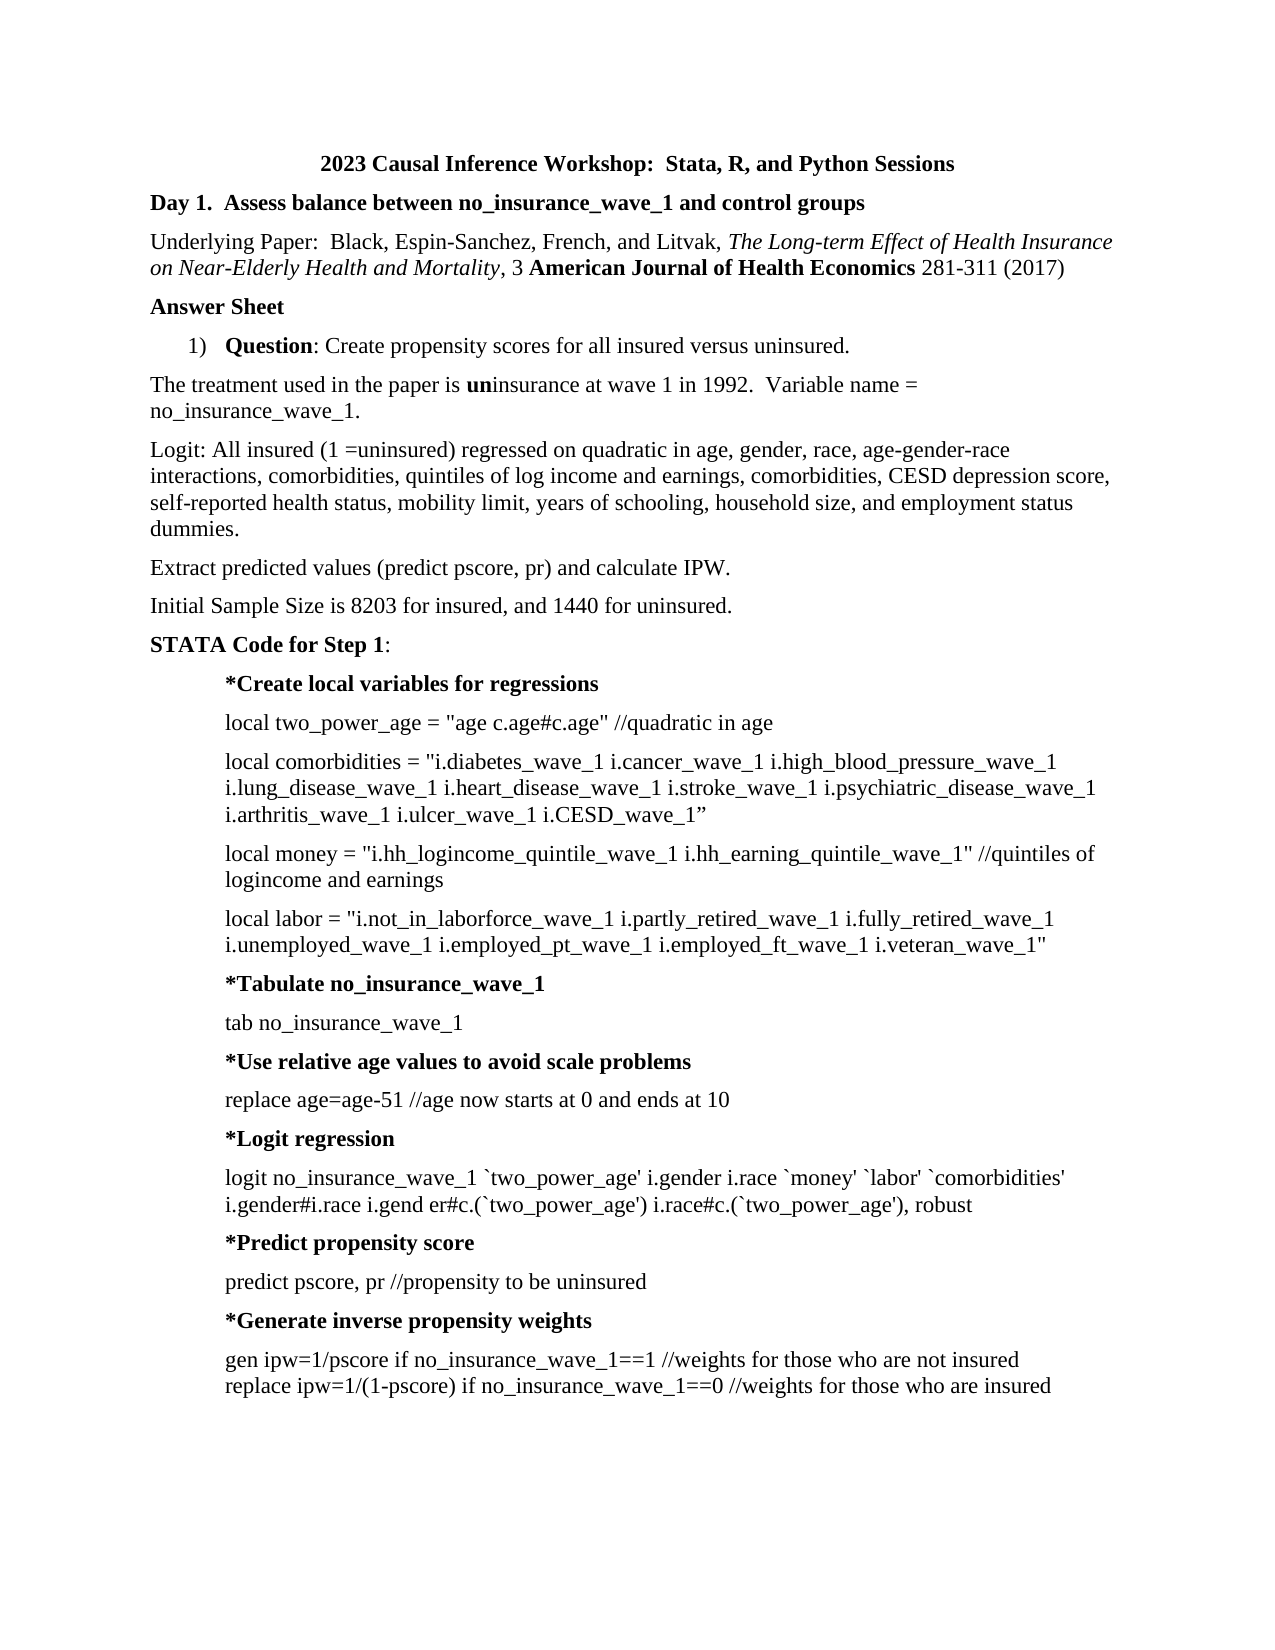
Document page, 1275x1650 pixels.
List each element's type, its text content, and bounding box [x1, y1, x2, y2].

text Day 1. Assess balance between no_insurance_wave_1 and control groups [150, 189, 1125, 215]
text Underlying Paper: Black, Espin-Sanchez, French, and Litvak, The Long-term Effect of Health Insurance on Near-Elderly Health and Mortality, 3 American Journal of Health Economics 281-311 (2017) [150, 228, 1125, 280]
text local two_power_age = "age c.age#c.age" //quadratic in age [150, 709, 1125, 736]
text STATA Code for Step 1: [150, 631, 1125, 658]
text gen ipw=1/pscore if no_insurance_wave_1==1 //weights for those who are not insured [150, 1346, 1125, 1372]
text *Create local variables for regressions [150, 670, 1125, 697]
text Extract predicted values (predict pscore, pr) and calculate IPW. [150, 554, 1125, 580]
text *Predict propensity score [225, 1229, 1125, 1256]
text local labor = "i.not_in_laborforce_wave_1 i.partly_retired_wave_1 i.fully_retired_wave_1 i.unemployed_wave_1 i.employed_pt_wave_1 i.employed_ft_wave_1 i.veteran_wave_1" [225, 905, 1125, 957]
text 2023 Causal Inference Workshop: Stata, R, and Python Sessions [150, 150, 1125, 176]
text *Tabulate no_insurance_wave_1 [150, 970, 1125, 996]
text tab no_insurance_wave_1 [225, 1009, 1125, 1035]
text Logit: All insured (1 =uninsured) regressed on quadratic in age, gender, race, age-gender-race interactions, comorbidities, quintiles of log income and earnings, comorbidities, CESD depression score, self-reported health status, mobility limit, years of schooling, household size, and employment status dummies. [150, 436, 1125, 541]
text *Use relative age values to avoid scale problems [225, 1048, 1125, 1074]
text predict pscore, pr //propensity to be uninsured [225, 1268, 1125, 1295]
list Question: Create propensity scores for all insured versus uninsured. [187, 332, 1125, 358]
text local comorbidities = "i.diabetes_wave_1 i.cancer_wave_1 i.high_blood_pressure_wave_1 i.lung_disease_wave_1 i.heart_disease_wave_1 i.stroke_wave_1 i.psychiatric_disease_wave_1 i.arthritis_wave_1 i.ulcer_wave_1 i.CESD_wave_1” [225, 748, 1125, 827]
text *Logit regression [150, 1125, 1125, 1152]
text replace ipw=1/(1-pscore) if no_insurance_wave_1==0 //weights for those who are insured [225, 1372, 1125, 1399]
text Initial Sample Size is 8203 for insured, and 1440 for uninsured. [150, 593, 1125, 619]
text replace age=age-51 //age now starts at 0 and ends at 10 [225, 1087, 1125, 1113]
text local money = "i.hh_logincome_quintile_wave_1 i.hh_earning_quintile_wave_1" //quintiles of logincome and earnings [225, 839, 1125, 892]
text The treatment used in the paper is uninsurance at wave 1 in 1992. Variable name = no_insurance_wave_1. [150, 371, 1125, 423]
text Answer Sheet [150, 293, 1125, 319]
text logit no_insurance_wave_1 `two_power_age' i.gender i.race `money' `labor' `comorbidities' i.gender#i.race i.gend er#c.(`two_power_age') i.race#c.(`two_power_age'), robust [225, 1164, 1125, 1217]
text *Generate inverse propensity weights [225, 1307, 1125, 1333]
